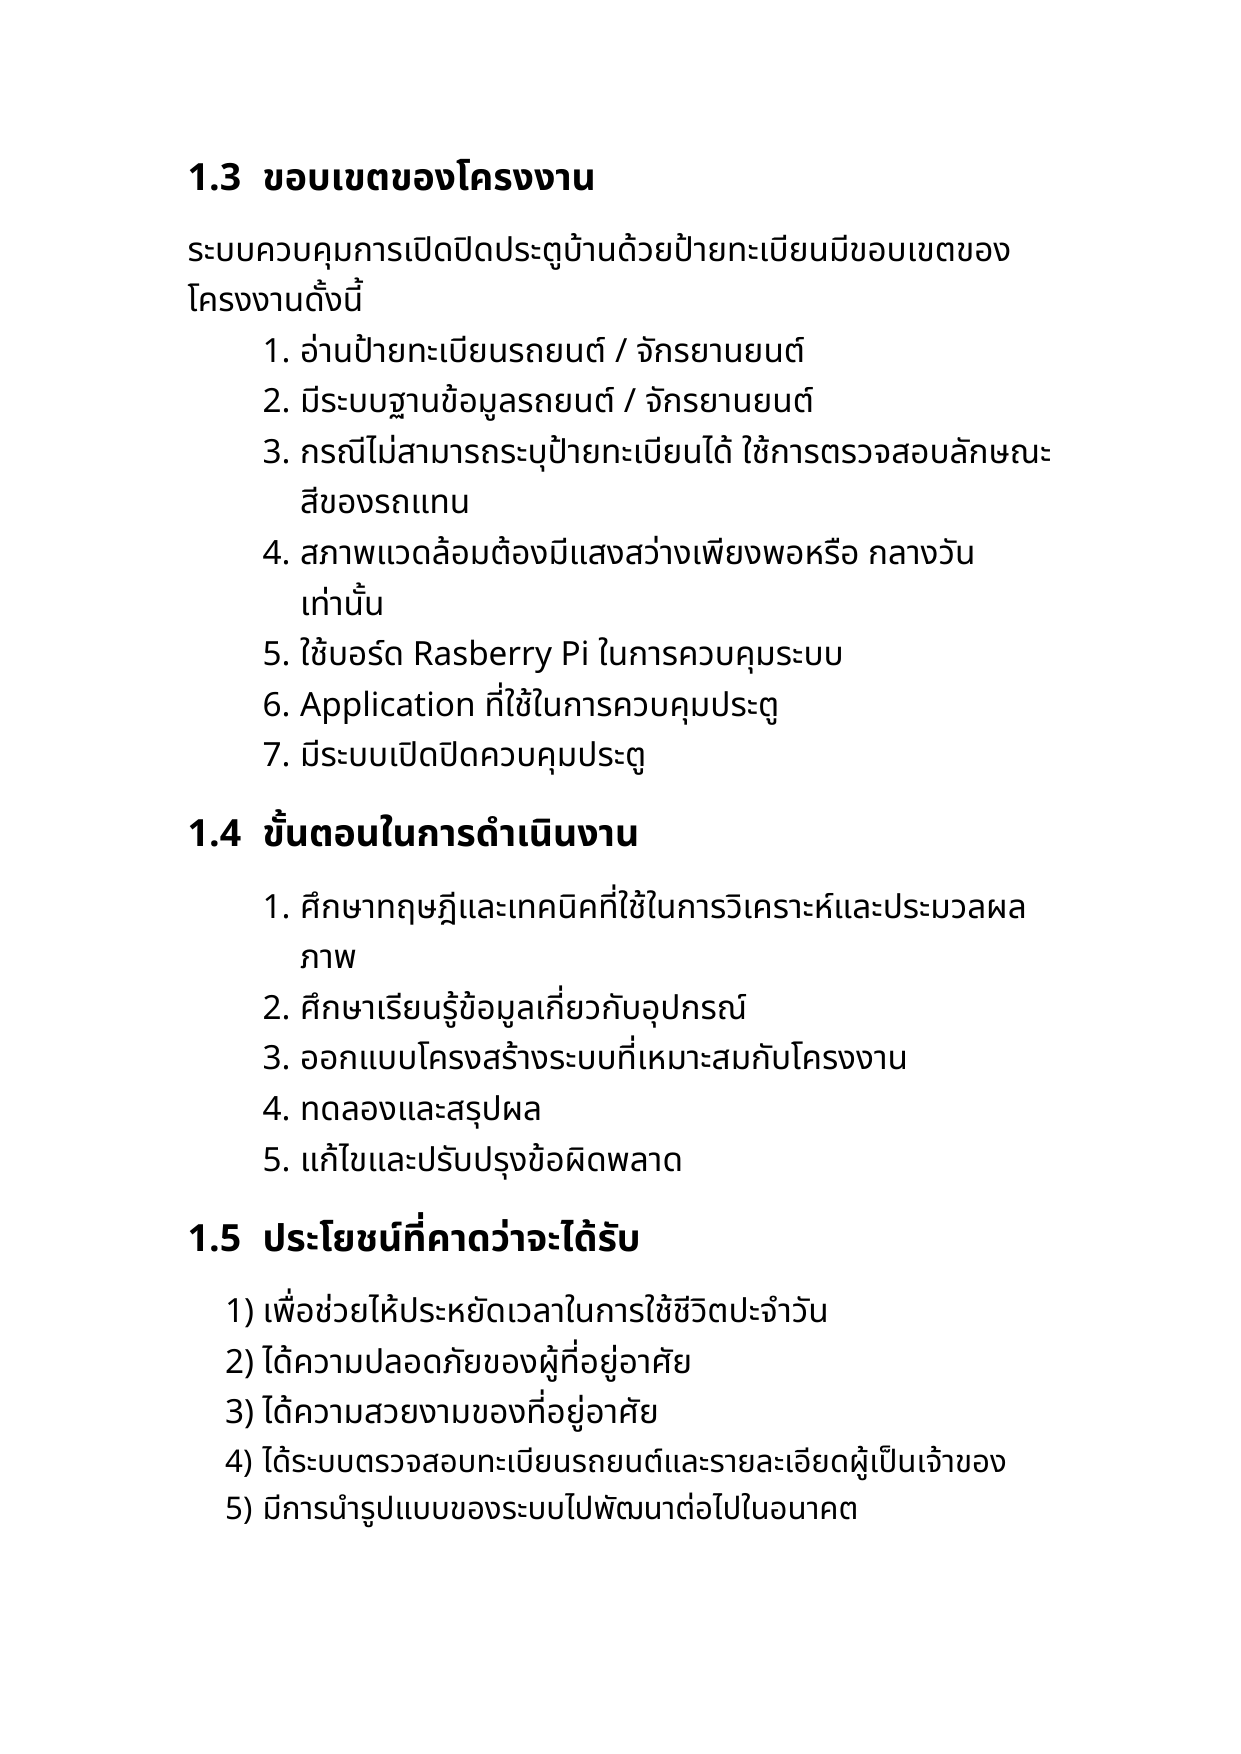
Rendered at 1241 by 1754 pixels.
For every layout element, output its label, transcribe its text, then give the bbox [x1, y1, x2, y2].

list มีการนำรูปแบบของระบบไปพัฒนาต่อไปในอนาคต [225, 1486, 1053, 1534]
list สภาพแวดล้อมต้องมีแสงสว่างเพียงพอหรือ กลางวันเท่านั้น [262, 529, 1053, 630]
list กรณีไม่สามารถระบุป้ายทะเบียนได้ ใช้การตรวจสอบลักษณะสีของรถแทน [262, 428, 1053, 529]
list ศึกษาทฤษฎีและเทคนิคที่ใช้ในการวิเคราะห์และประมวลผลภาพ [262, 882, 1053, 983]
list ออกแบบโครงสร้างระบบที่เหมาะสมกับโครงงาน [262, 1034, 1053, 1085]
text ระบบควบคุมการเปิดปิดประตูบ้านด้วยป้ายทะเบียนมีขอบเขตของโครงงานดั้งนี้ [187, 226, 1053, 327]
list ได้ระบบตรวจสอบทะเบียนรถยนต์และรายละเอียดผู้เป็นเจ้าของ [225, 1439, 1053, 1486]
subtitle ประโยชน์ที่คาดว่าจะได้รับ [187, 1211, 1053, 1268]
subtitle ขอบเขตของโครงงาน [187, 150, 1053, 207]
list ทดลองและสรุปผล [262, 1085, 1053, 1135]
list แก้ไขและปรับปรุงข้อผิดพลาด [262, 1135, 1053, 1186]
list ได้ความปลอดภัยของผู้ที่อยู่อาศัย [225, 1337, 1053, 1388]
list เพื่อช่วยไห้ประหยัดเวลาในการใช้ชีวิตปะจำวัน [225, 1287, 1053, 1337]
list ศึกษาเรียนรู้ข้อมูลเกี่ยวกับอุปกรณ์ [262, 983, 1053, 1034]
subtitle ขั้นตอนในการดำเนินงาน [187, 807, 1053, 864]
list มีระบบเปิดปิดควบคุมประตู [262, 731, 1053, 782]
list Application ที่ใช้ในการควบคุมประตู [262, 681, 1053, 731]
list ได้ความสวยงามของที่อยู่อาศัย [225, 1388, 1053, 1439]
list มีระบบฐานข้อมูลรถยนต์ / จักรยานยนต์ [262, 377, 1053, 428]
list ใช้บอร์ด Rasberry Pi ในการควบคุมระบบ [262, 630, 1053, 681]
list อ่านป้ายทะเบียนรถยนต์ / จักรยานยนต์ [262, 327, 1053, 377]
